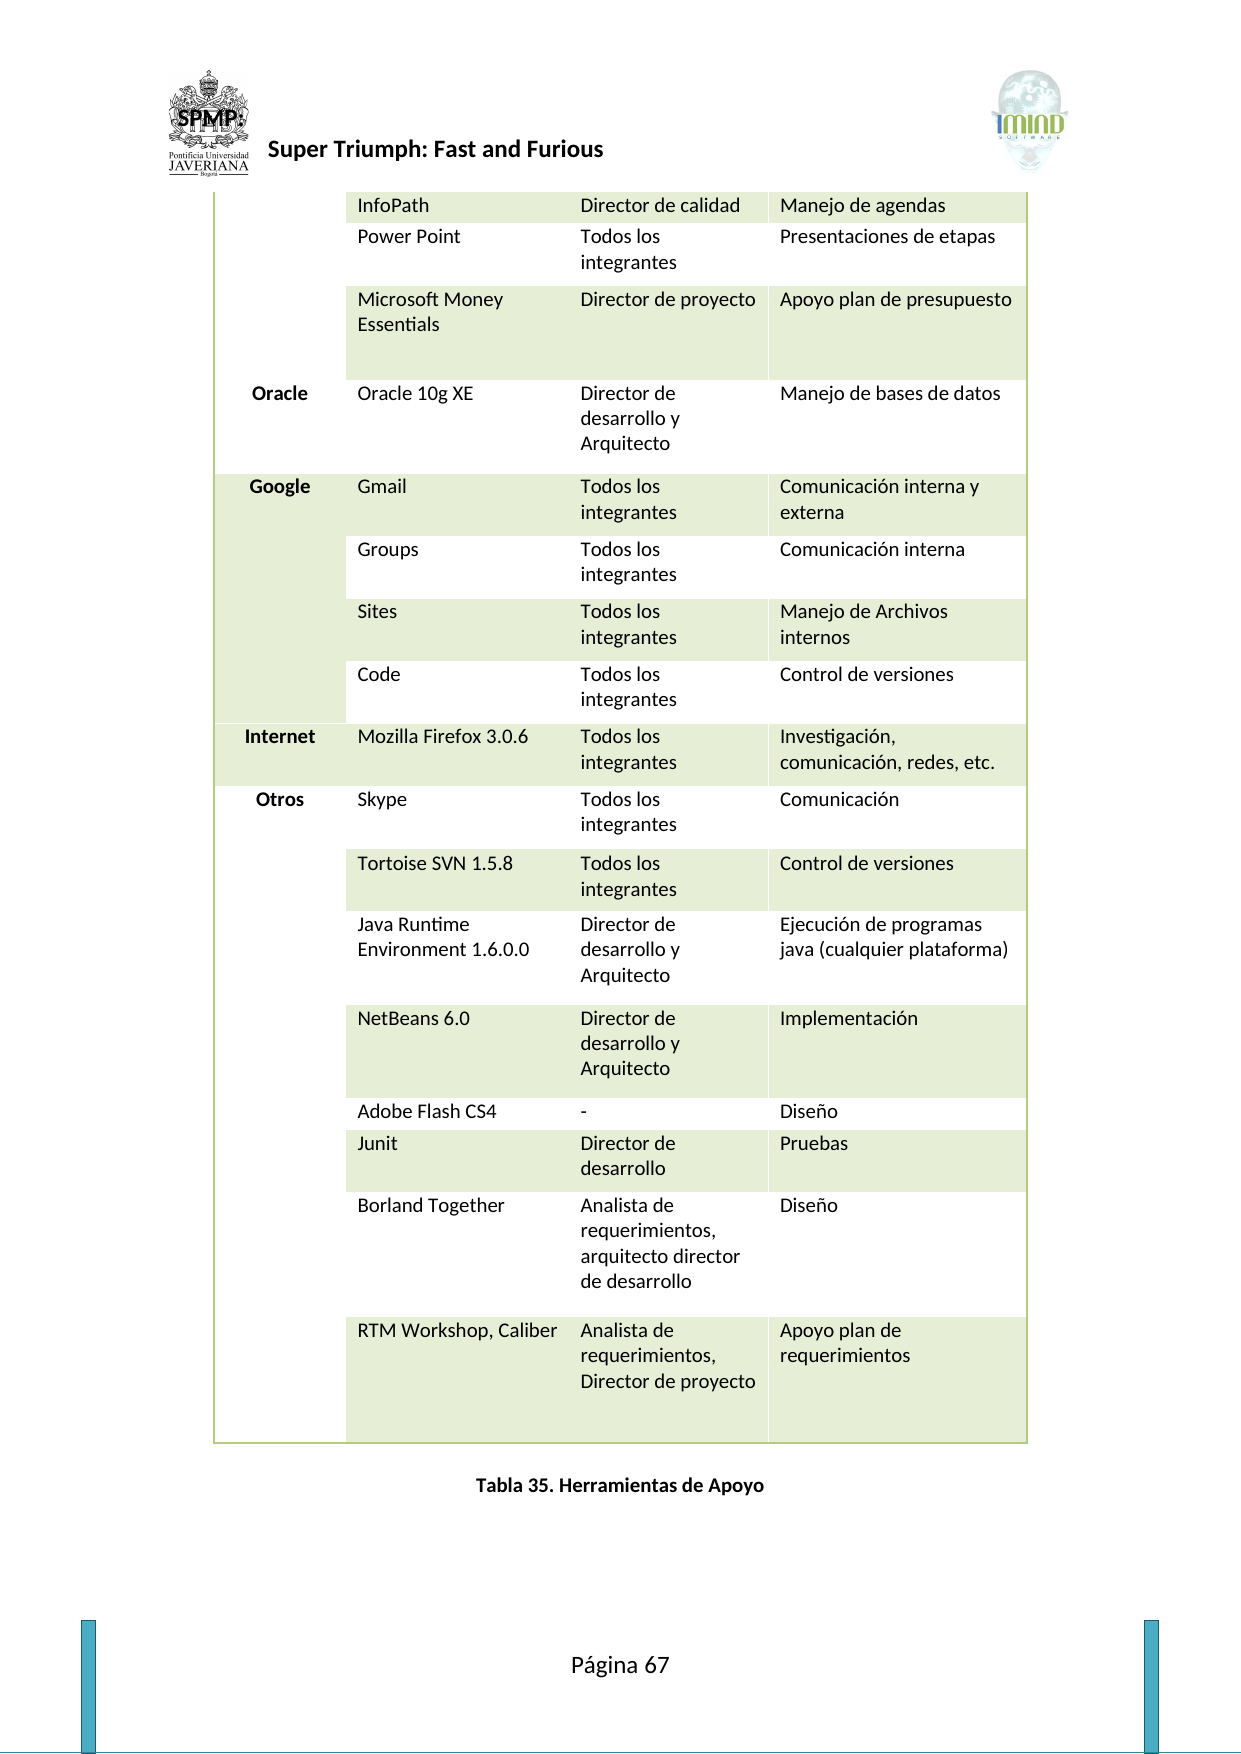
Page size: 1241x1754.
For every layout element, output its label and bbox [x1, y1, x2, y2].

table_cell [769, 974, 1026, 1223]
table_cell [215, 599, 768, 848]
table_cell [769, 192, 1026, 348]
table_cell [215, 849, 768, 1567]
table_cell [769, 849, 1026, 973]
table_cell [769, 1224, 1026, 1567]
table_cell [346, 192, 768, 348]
picture [990, 70, 1075, 177]
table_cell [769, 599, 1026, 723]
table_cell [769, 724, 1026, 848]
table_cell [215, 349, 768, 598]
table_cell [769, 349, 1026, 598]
picture [168, 70, 249, 177]
